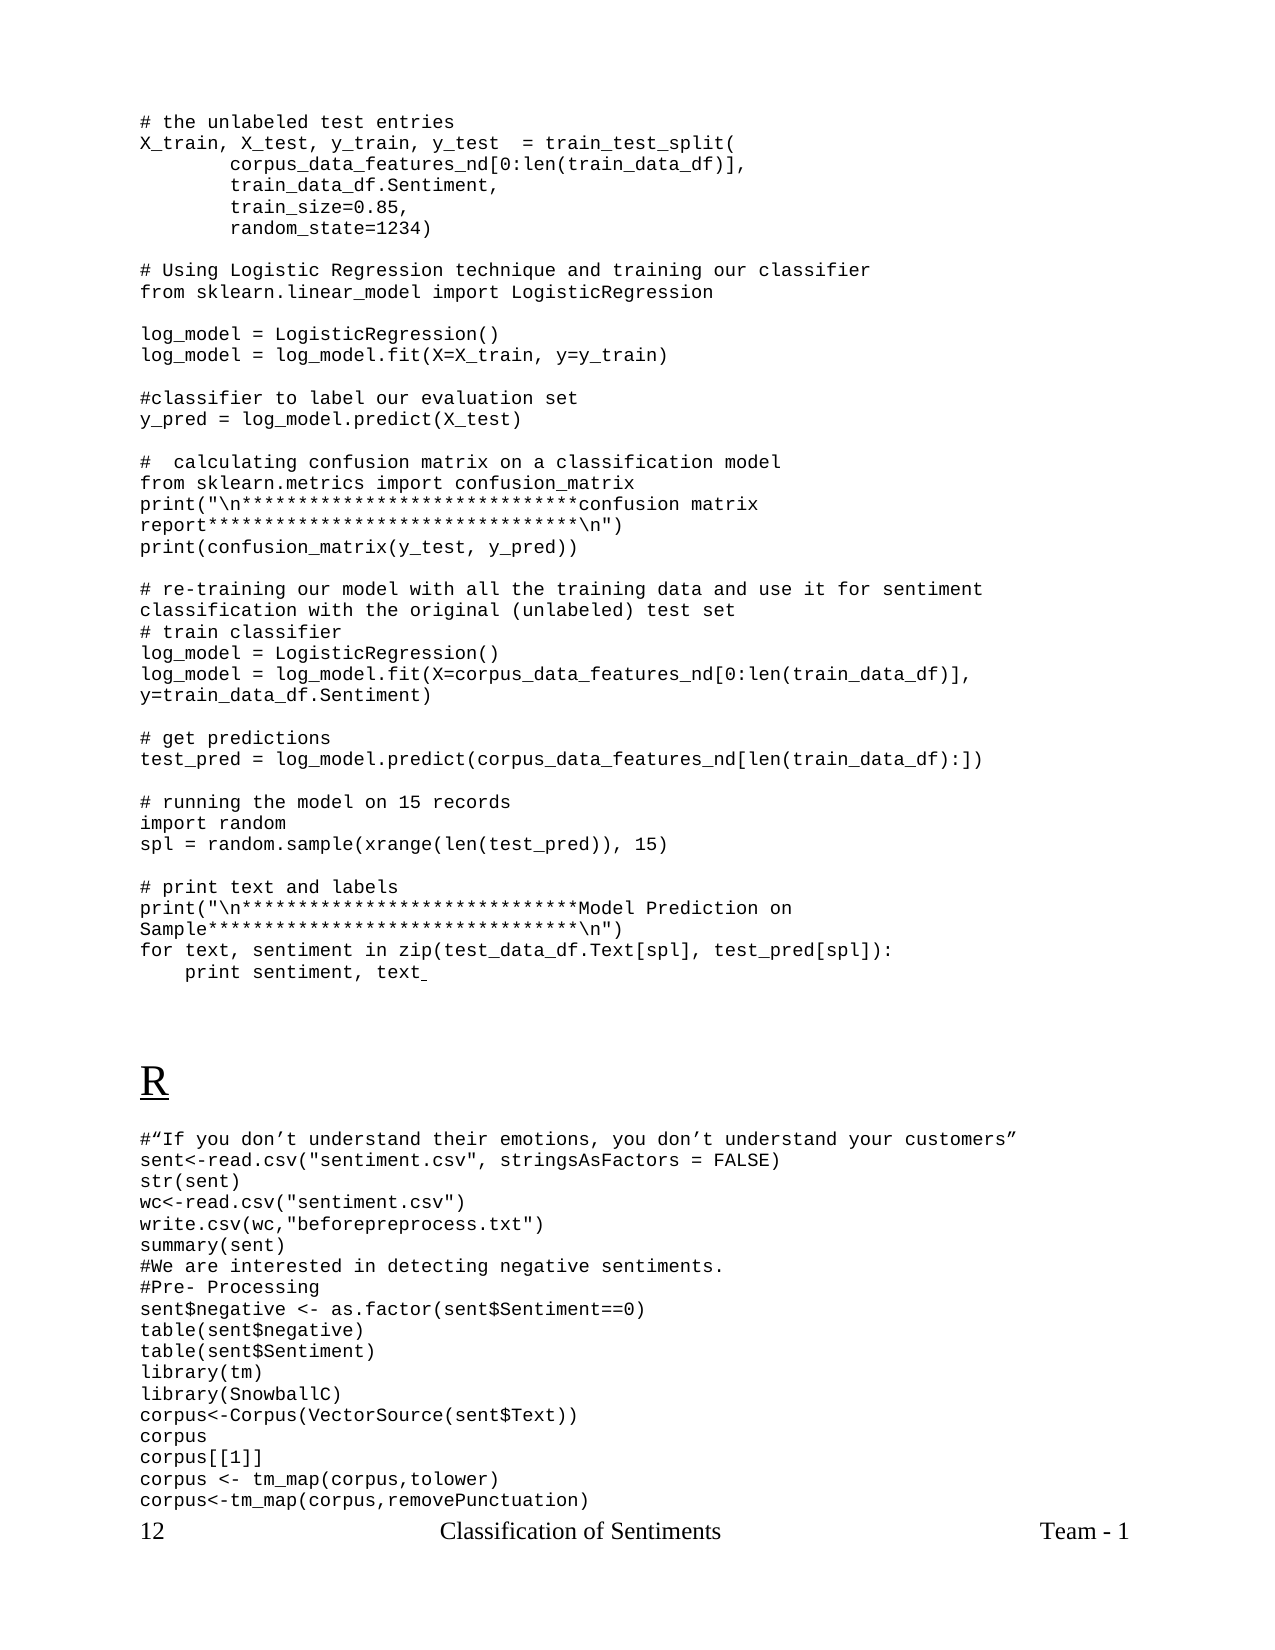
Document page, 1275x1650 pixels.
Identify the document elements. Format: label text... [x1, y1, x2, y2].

text sent$negative <- as.factor(sent$Sentiment==0) [139, 1299, 1136, 1321]
subtitle R [139, 1054, 1136, 1104]
text from sklearn.linear_model import LogisticRegression [139, 282, 1136, 304]
text random_state=1234) [139, 219, 1136, 240]
text #Pre- Processing [139, 1278, 1136, 1299]
text corpus [139, 1427, 1136, 1448]
text log_model = log_model.fit(X=X_train, y=y_train) [139, 346, 1136, 367]
text log_model = log_model.fit(X=corpus_data_features_nd[0:len(train_data_df)], y=train_data_df.Sentiment) [139, 665, 1136, 707]
text spl = random.sample(xrange(len(test_pred)), 15) [139, 835, 1136, 856]
text #“If you don’t understand their emotions, you don’t understand your customers” [139, 1129, 1136, 1151]
text sent<-read.csv("sentiment.csv", stringsAsFactors = FALSE) [139, 1151, 1136, 1172]
text log_model = LogisticRegression() [139, 325, 1136, 346]
text #We are interested in detecting negative sentiments. [139, 1257, 1136, 1278]
text corpus <- tm_map(corpus,tolower) [139, 1469, 1136, 1491]
text library(SnowballC) [139, 1384, 1136, 1406]
text import random [139, 814, 1136, 835]
text train_data_df.Sentiment, [139, 176, 1136, 197]
text # calculating confusion matrix on a classification model [139, 452, 1136, 474]
text str(sent) [139, 1172, 1136, 1193]
text # get predictions [139, 729, 1136, 750]
text table(sent$negative) [139, 1321, 1136, 1342]
text print(confusion_matrix(y_test, y_pred)) [139, 537, 1136, 559]
text train_size=0.85, [139, 197, 1136, 219]
text # running the model on 15 records [139, 792, 1136, 814]
text for text, sentiment in zip(test_data_df.Text[spl], test_pred[spl]): [139, 941, 1136, 962]
text summary(sent) [139, 1236, 1136, 1257]
text corpus<-tm_map(corpus,removePunctuation) [139, 1491, 1136, 1512]
text corpus_data_features_nd[0:len(train_data_df)], [139, 155, 1136, 176]
text log_model = LogisticRegression() [139, 644, 1136, 665]
text #classifier to label our evaluation set [139, 389, 1136, 410]
text from sklearn.metrics import confusion_matrix [139, 474, 1136, 495]
text X_train, X_test, y_train, y_test = train_test_split( [139, 134, 1136, 155]
text y_pred = log_model.predict(X_test) [139, 410, 1136, 431]
text table(sent$Sentiment) [139, 1342, 1136, 1363]
text corpus<-Corpus(VectorSource(sent$Text)) [139, 1406, 1136, 1427]
text test_pred = log_model.predict(corpus_data_features_nd[len(train_data_df):]) [139, 750, 1136, 771]
text corpus[[1]] [139, 1448, 1136, 1469]
text write.csv(wc,"beforepreprocess.txt") [139, 1214, 1136, 1236]
text # re-training our model with all the training data and use it for sentiment classification with the original (unlabeled) test set [139, 580, 1136, 622]
text # the unlabeled test entries [139, 112, 1136, 134]
text print("\n******************************Model Prediction on Sample*********************************\n") [139, 899, 1136, 941]
text # print text and labels [139, 877, 1136, 899]
text # Using Logistic Regression technique and training our classifier [139, 261, 1136, 282]
text library(tm) [139, 1363, 1136, 1384]
text # train classifier [139, 622, 1136, 644]
text print sentiment, text [139, 962, 1136, 984]
text wc<-read.csv("sentiment.csv") [139, 1193, 1136, 1214]
text print("\n******************************confusion matrix report*********************************\n") [139, 495, 1136, 537]
